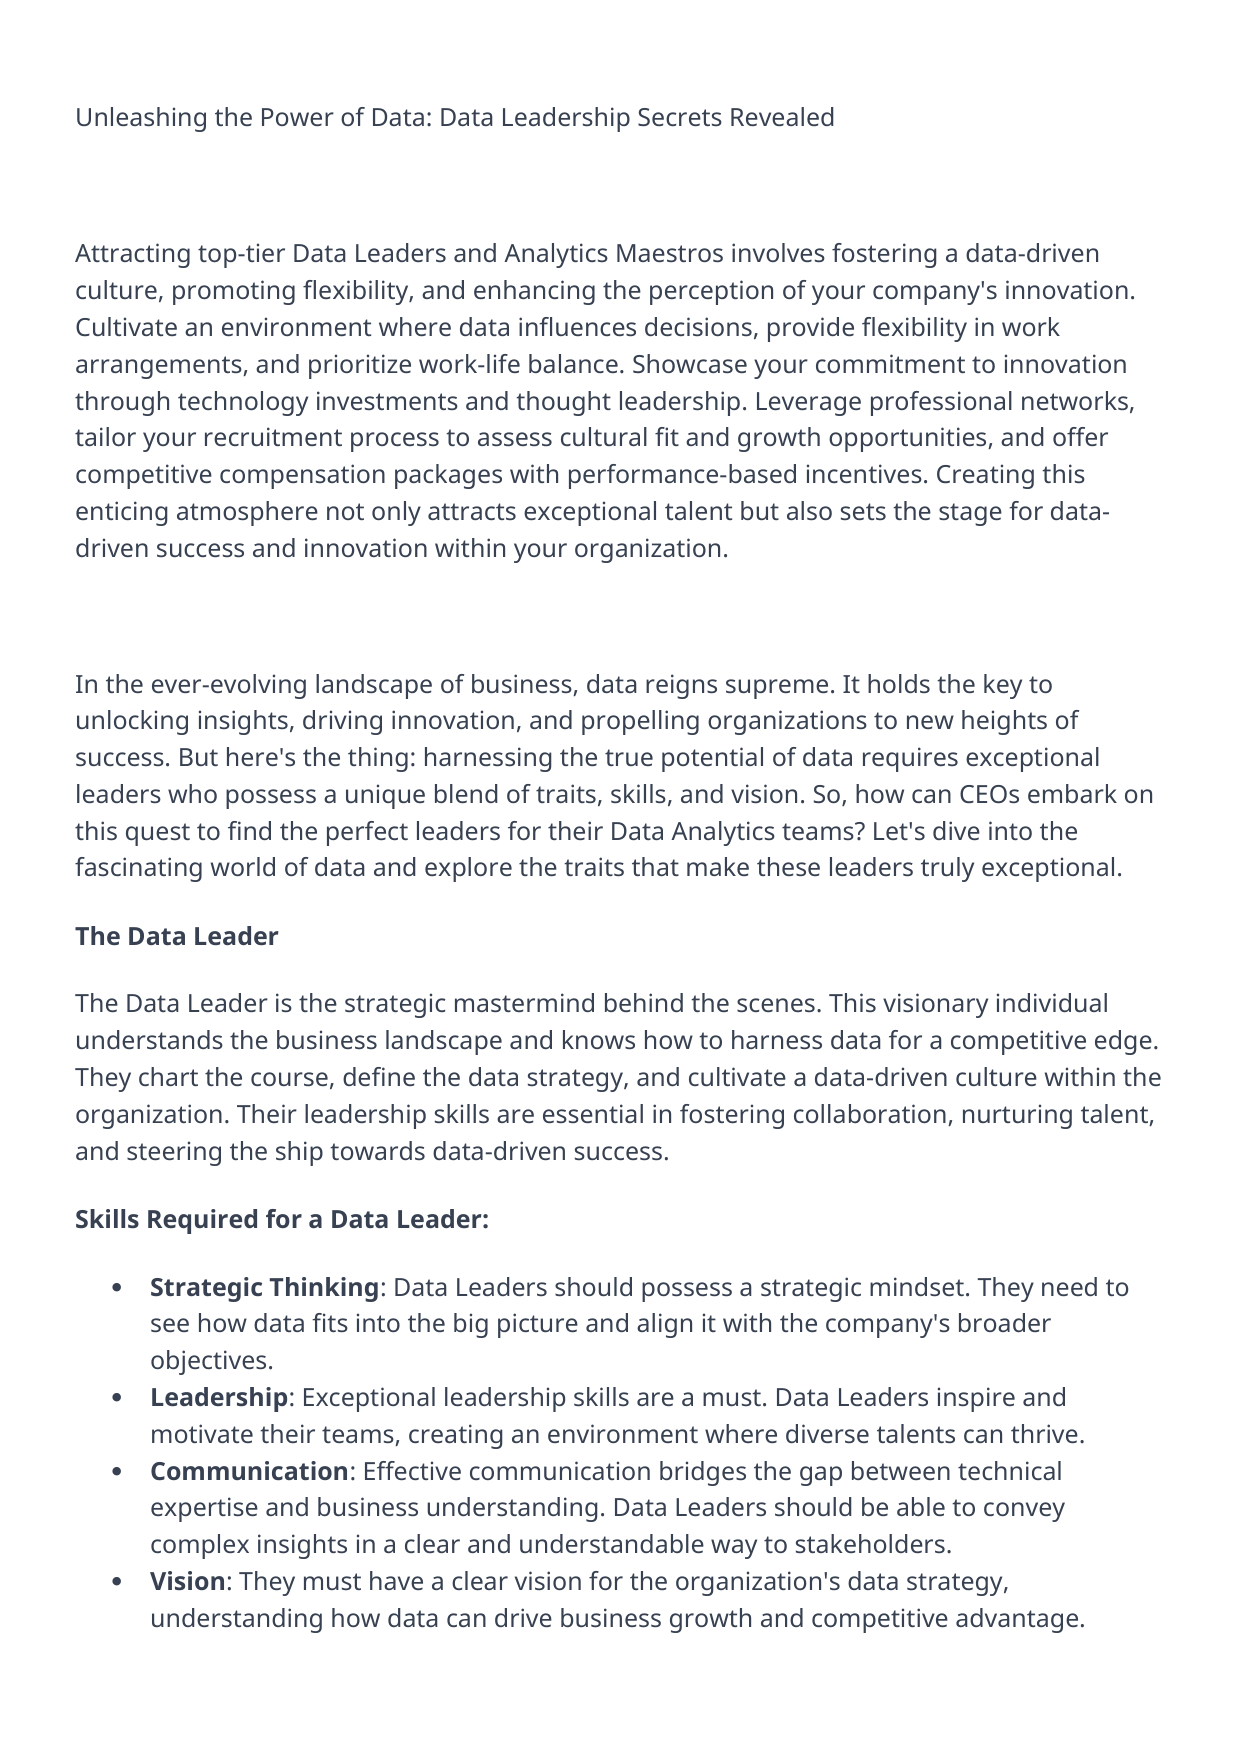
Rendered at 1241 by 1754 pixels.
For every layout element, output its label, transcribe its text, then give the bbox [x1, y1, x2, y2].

text Attracting top-tier Data Leaders and Analytics Maestros involves fostering a data-driven culture, promoting flexibility, and enhancing the perception of your company's innovation. Cultivate an environment where data influences decisions, provide flexibility in work arrangements, and prioritize work-life balance. Showcase your commitment to innovation through technology investments and thought leadership. Leverage professional networks, tailor your recruitment process to assess cultural fit and growth opportunities, and offer competitive compensation packages with performance-based incentives. Creating this enticing atmosphere not only attracts exceptional talent but also sets the stage for data-driven success and innovation within your organization. [75, 236, 1165, 564]
text Unleashing the Power of Data: Data Leadership Secrets Revealed [75, 100, 1165, 134]
text Skills Required for a Data Leader: [75, 1201, 1165, 1235]
text The Data Leader is the strategic mastermind behind the scenes. This visionary individual understands the business landscape and knows how to harness data for a competitive edge. They chart the course, define the data strategy, and cultivate a data-driven culture within the organization. Their leadership skills are essential in fostering collaboration, nurturing talent, and steering the ship towards data-driven success. [75, 986, 1165, 1167]
text In the ever-evolving landscape of business, data reigns supreme. It holds the key to unlocking insights, driving innovation, and propelling organizations to new heights of success. But here's the thing: harnessing the true potential of data requires exceptional leaders who possess a unique blend of traits, skills, and vision. So, how can CEOs embark on this quest to find the perfect leaders for their Data Analytics teams? Let's dive into the fascinating world of data and explore the traits that make these leaders truly exceptional. [75, 666, 1165, 884]
list Communication: Effective communication bridges the gap between technical expertise and business understanding. Data Leaders should be able to convey complex insights in a clear and understandable way to stakeholders. [112, 1453, 1165, 1561]
list Leadership: Exceptional leadership skills are a must. Data Leaders inspire and motivate their teams, creating an environment where diverse talents can thrive. [112, 1379, 1165, 1450]
text The Data Leader [75, 918, 1165, 952]
list Strategic Thinking: Data Leaders should possess a strategic mindset. They need to see how data fits into the big picture and align it with the company's broader objectives. [112, 1269, 1165, 1377]
list Vision: They must have a clear vision for the organization's data strategy, understanding how data can drive business growth and competitive advantage. [112, 1563, 1165, 1634]
